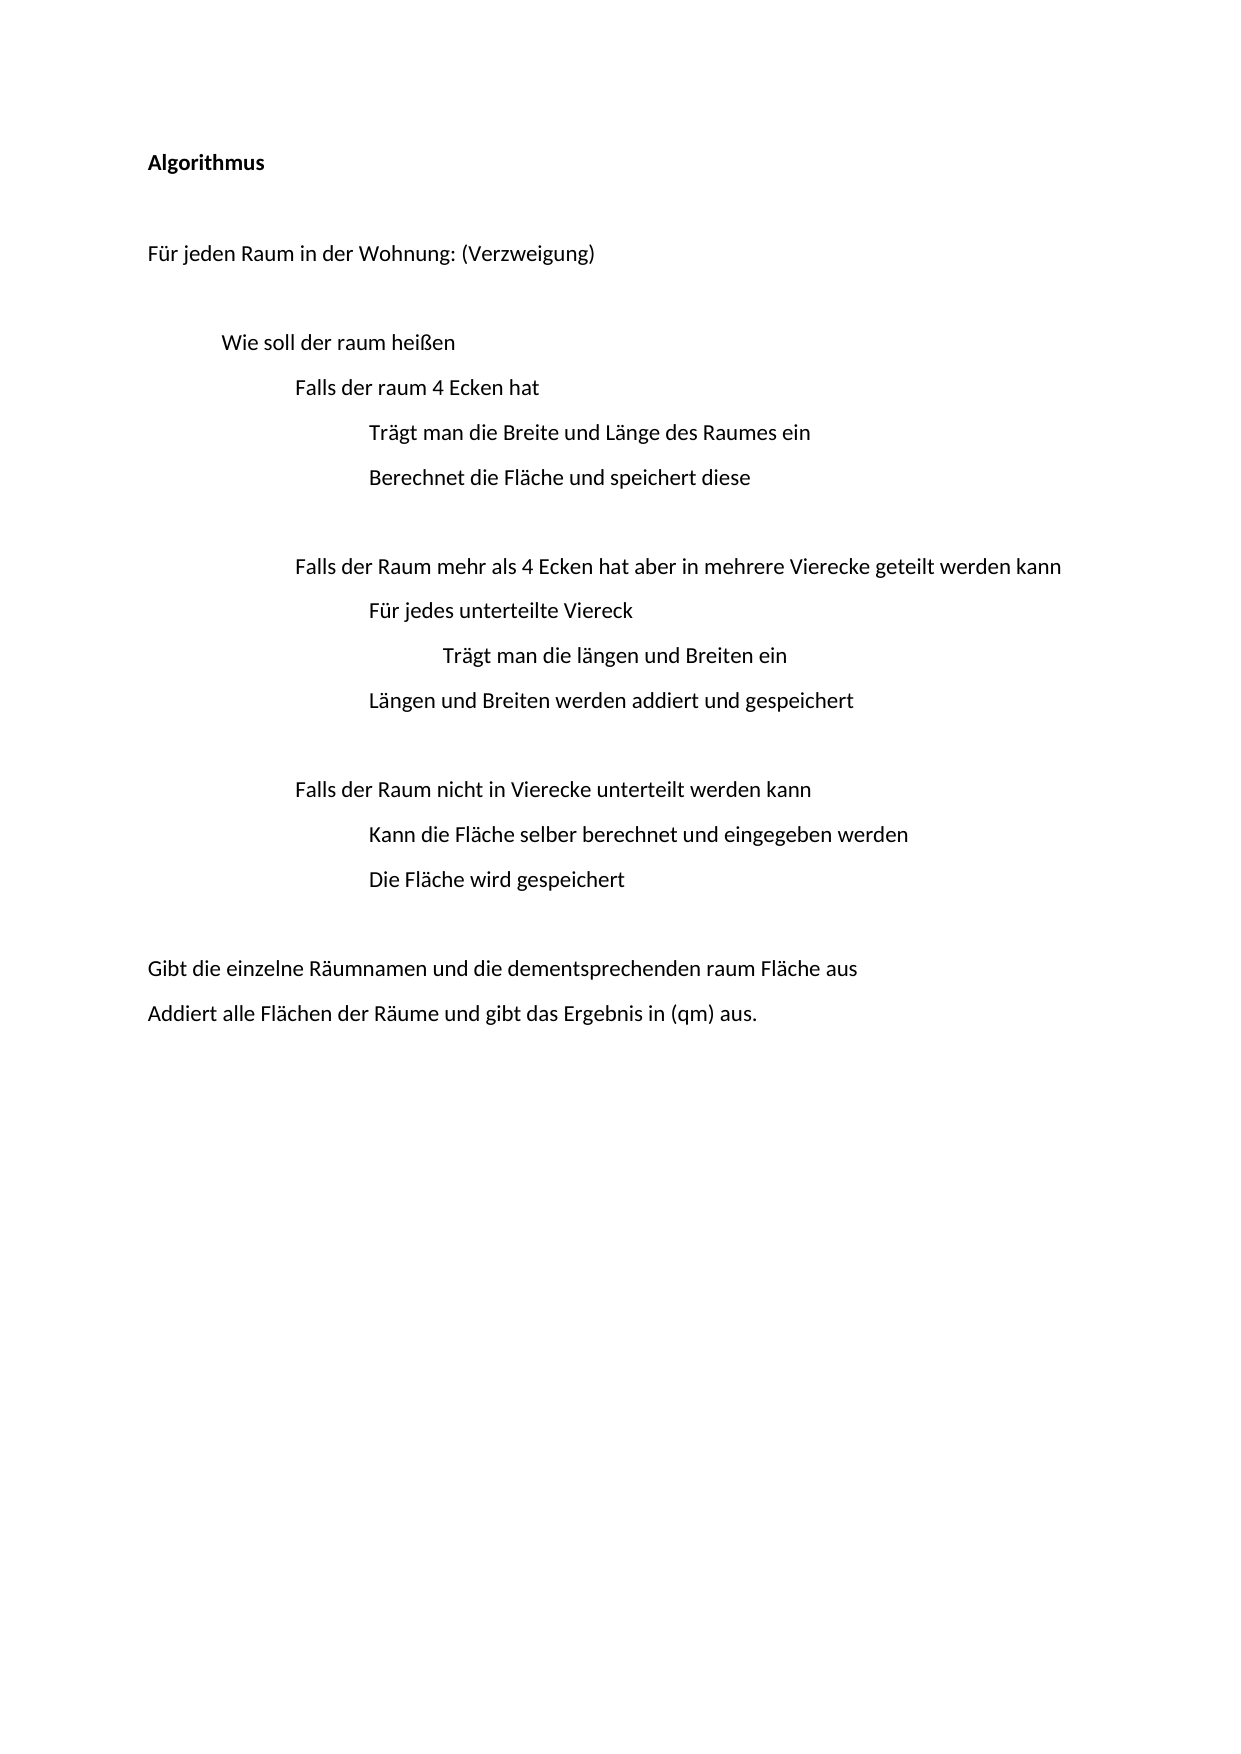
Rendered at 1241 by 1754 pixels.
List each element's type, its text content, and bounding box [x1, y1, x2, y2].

text Trägt man die längen und Breiten ein [148, 641, 1093, 669]
text Algorithmus [148, 148, 1093, 176]
text Trägt man die Breite und Länge des Raumes ein [148, 418, 1093, 446]
text Falls der Raum mehr als 4 Ecken hat aber in mehrere Vierecke geteilt werden kann [148, 552, 1093, 580]
text Kann die Fläche selber berechnet und eingegeben werden [148, 820, 1093, 848]
text Wie soll der raum heißen [148, 328, 1093, 357]
text Berechnet die Fläche und speichert diese [148, 463, 1093, 491]
text Falls der Raum nicht in Vierecke unterteilt werden kann [148, 775, 1093, 803]
text Addiert alle Flächen der Räume und gibt das Ergebnis in (qm) aus. [148, 999, 1093, 1027]
text Für jeden Raum in der Wohnung: (Verzweigung) [148, 239, 1093, 267]
text Die Fläche wird gespeichert [148, 865, 1093, 893]
text Längen und Breiten werden addiert und gespeichert [148, 686, 1093, 714]
text Für jedes unterteilte Viereck [148, 597, 1093, 625]
text Gibt die einzelne Räumnamen und die dementsprechenden raum Fläche aus [148, 954, 1093, 982]
text Falls der raum 4 Ecken hat [148, 373, 1093, 401]
